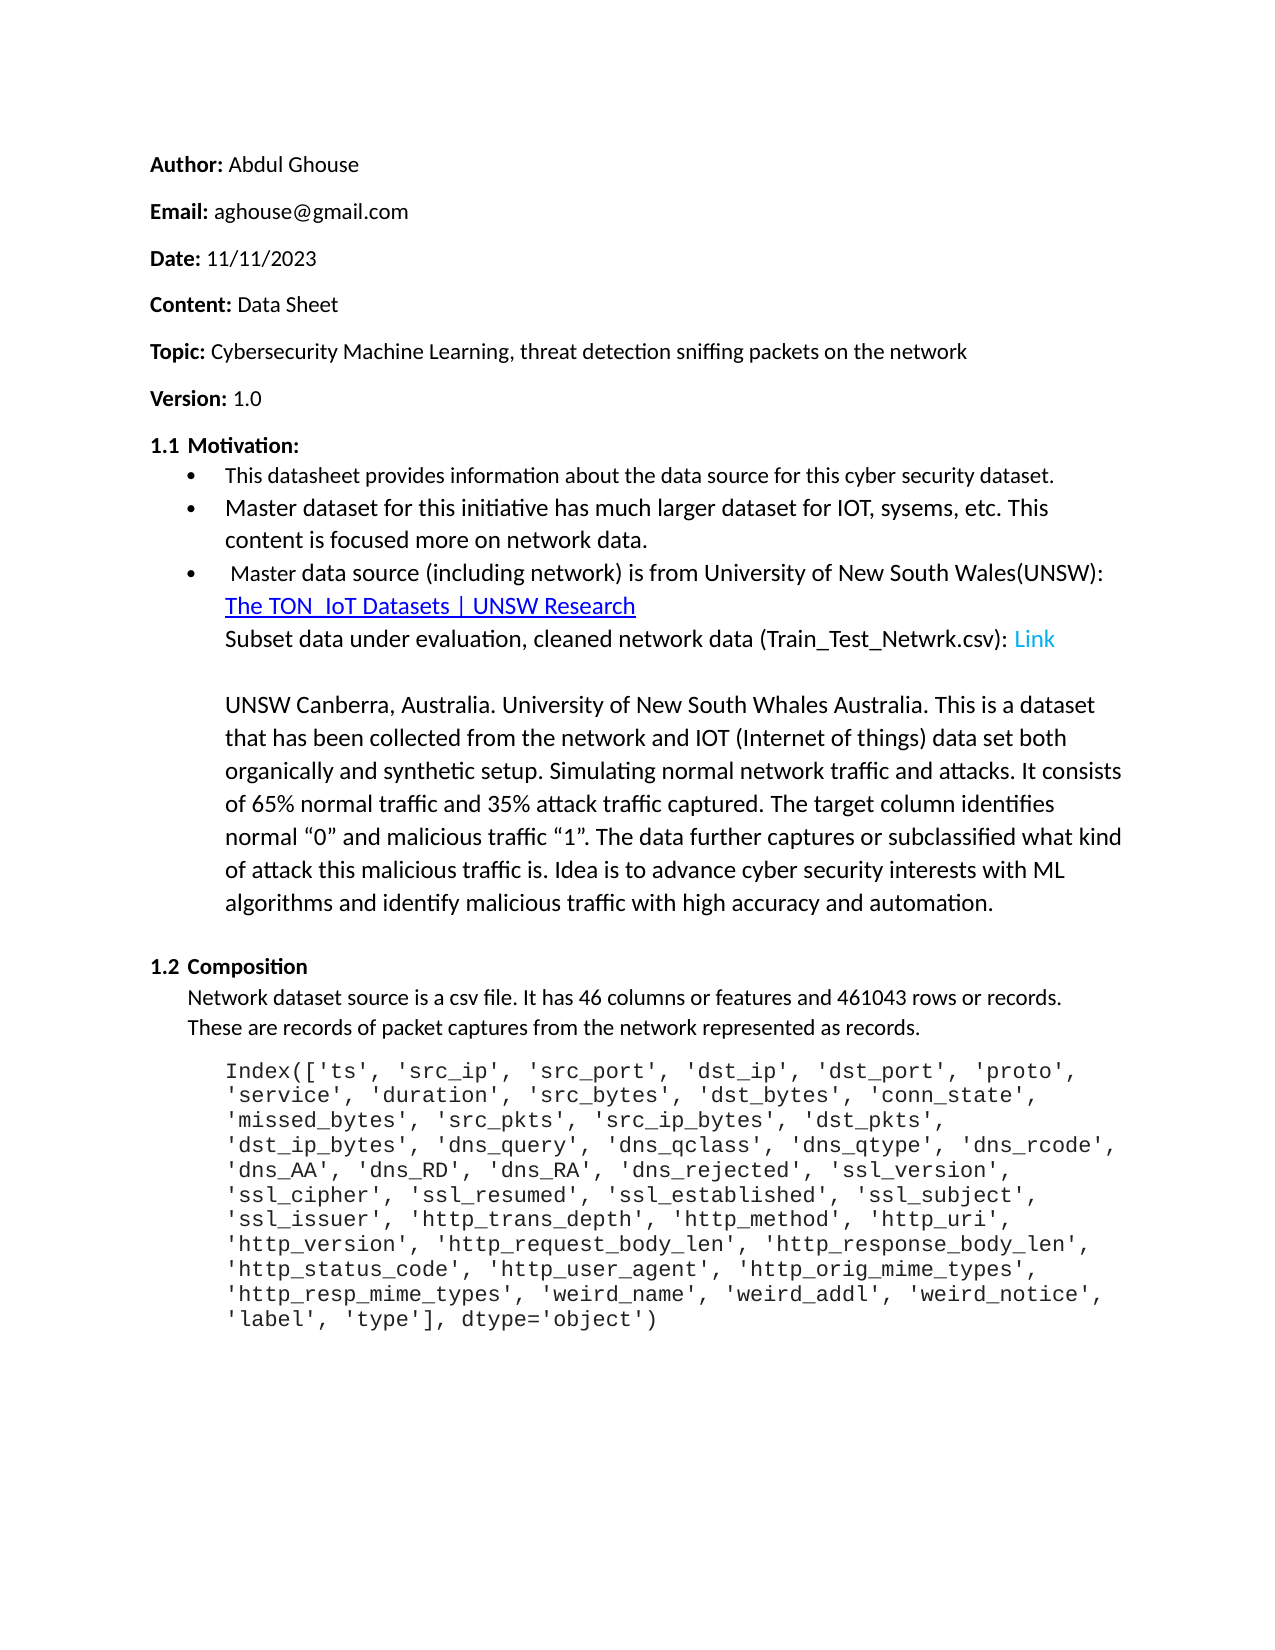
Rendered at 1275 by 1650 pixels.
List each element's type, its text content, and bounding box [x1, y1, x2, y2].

text Index(['ts', 'src_ip', 'src_port', 'dst_ip', 'dst_port', 'proto', 'service', 'duration', 'src_bytes', 'dst_bytes', 'conn_state', 'missed_bytes', 'src_pkts', 'src_ip_bytes', 'dst_pkts', 'dst_ip_bytes', 'dns_query', 'dns_qclass', 'dns_qtype', 'dns_rcode', 'dns_AA', 'dns_RD', 'dns_RA', 'dns_rejected', 'ssl_version', 'ssl_cipher', 'ssl_resumed', 'ssl_established', 'ssl_subject', 'ssl_issuer', 'http_trans_depth', 'http_method', 'http_uri', 'http_version', 'http_request_body_len', 'http_response_body_len', 'http_status_code', 'http_user_agent', 'http_orig_mime_types', 'http_resp_mime_types', 'weird_name', 'weird_addl', 'weird_notice', 'label', 'type'], dtype='object') [225, 1060, 1125, 1332]
list Subset data under evaluation, cleaned network data (Train_Test_Netwrk.csv): Link [225, 623, 1125, 654]
list Master data source (including network) is from University of New South Wales(UNSW): The TON_IoT Datasets | UNSW Research [187, 557, 1125, 621]
list Motivation: [150, 431, 1125, 459]
text Date: 11/11/2023 [150, 244, 1125, 272]
list These are records of packet captures from the network represented as records. [187, 1013, 1125, 1041]
list Network dataset source is a csv file. It has 46 columns or features and 461043 rows or records. [187, 983, 1125, 1011]
list Master dataset for this initiative has much larger dataset for IOT, sysems, etc. This content is focused more on network data. [187, 492, 1125, 555]
text Version: 1.0 [150, 384, 1125, 412]
list Composition [150, 952, 1125, 981]
list UNSW Canberra, Australia. University of New South Whales Australia. This is a dataset that has been collected from the network and IOT (Internet of things) data set both organically and synthetic setup. Simulating normal network traffic and attacks. It consists of 65% normal traffic and 35% attack traffic captured. The target column identifies normal “0” and malicious traffic “1”. The data further captures or subclassified what kind of attack this malicious traffic is. Idea is to advance cyber security interests with ML algorithms and identify malicious traffic with high accuracy and automation. [225, 689, 1125, 917]
text Topic: Cybersecurity Machine Learning, threat detection sniffing packets on the network [150, 337, 1125, 366]
text Author: Abdul Ghouse [150, 150, 1125, 178]
list This datasheet provides information about the data source for this cyber security dataset. [187, 461, 1125, 489]
text Content: Data Sheet [150, 291, 1125, 319]
text Email: aghouse@gmail.com [150, 197, 1125, 225]
